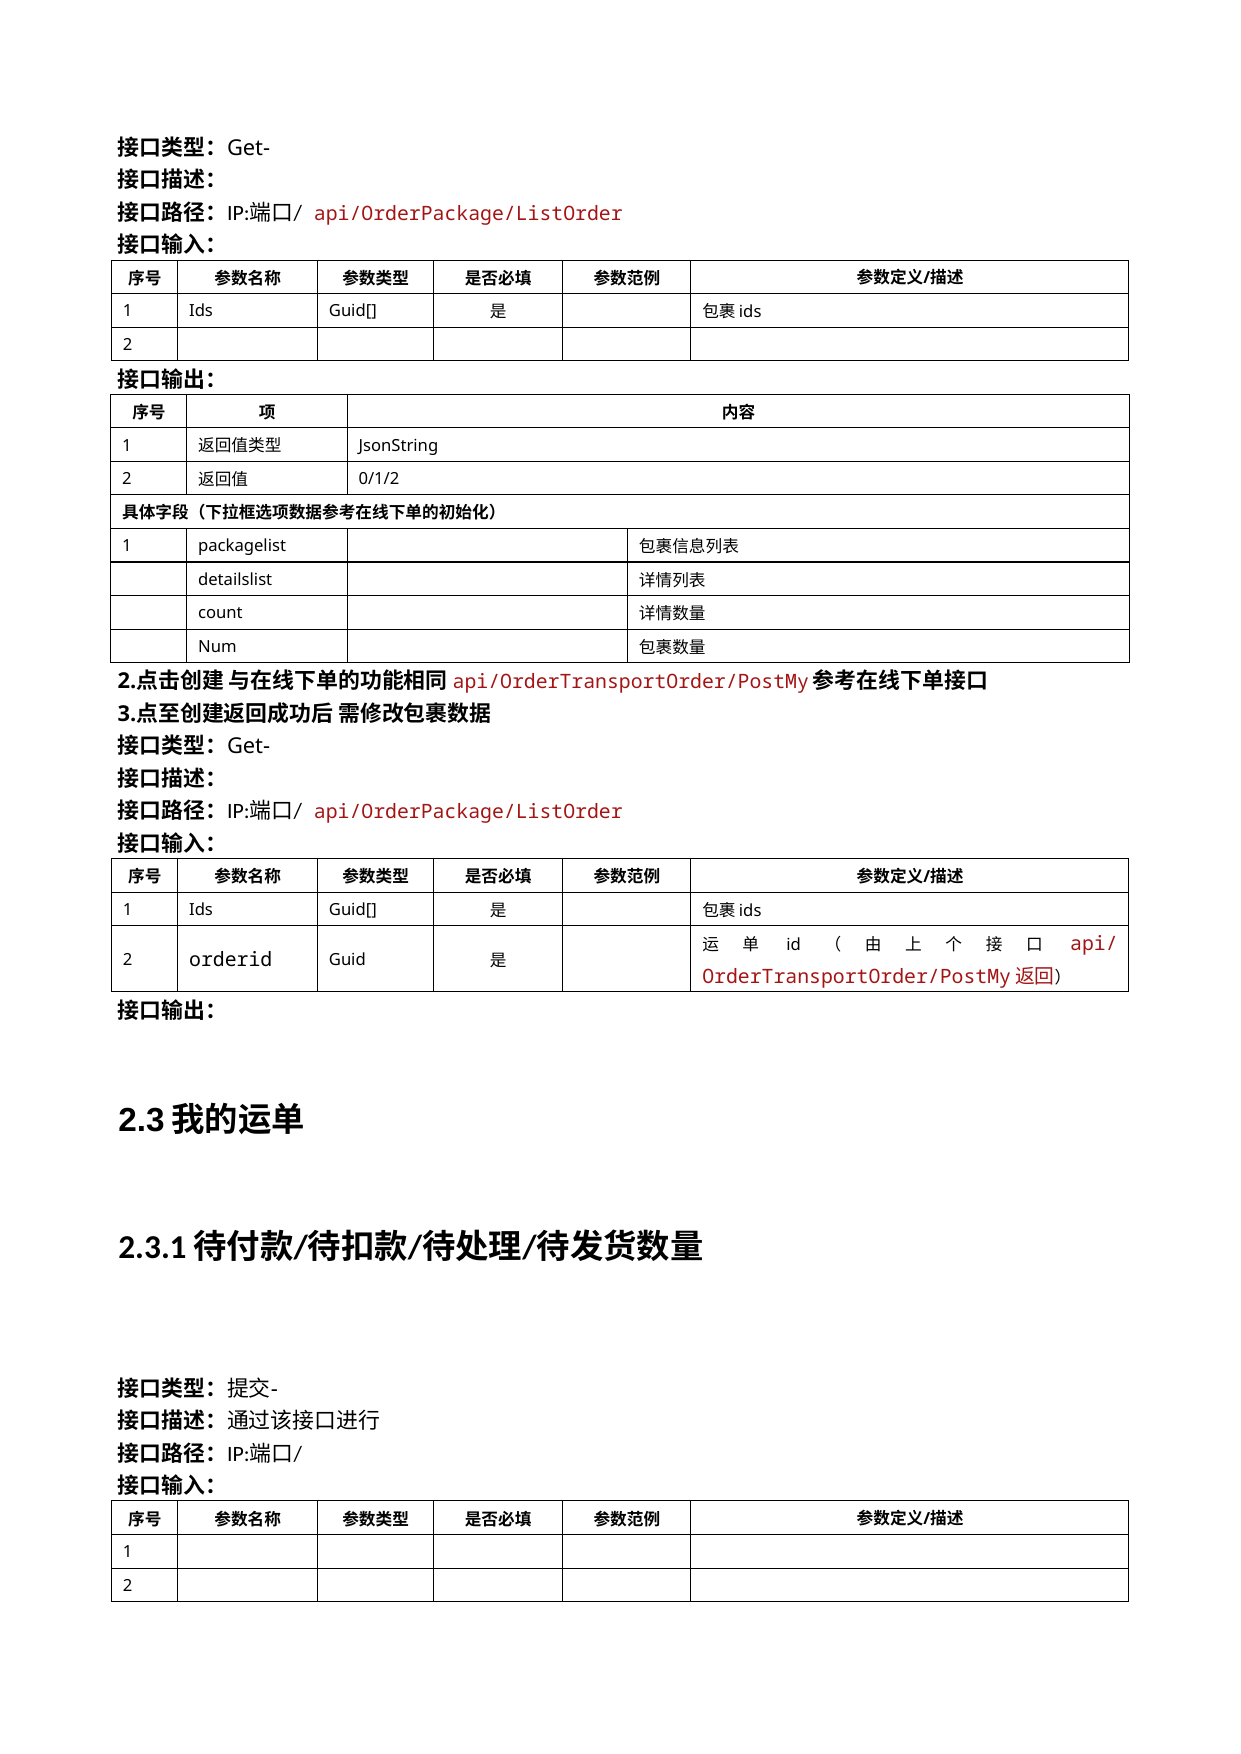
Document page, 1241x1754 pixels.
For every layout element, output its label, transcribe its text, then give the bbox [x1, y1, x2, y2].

table_cell [111, 630, 186, 662]
text 接口输出： [74, 361, 1122, 394]
table_cell 0/1/2 [348, 462, 1129, 494]
table_cell JsonString [348, 428, 1129, 461]
table_cell 包裹数量 [628, 630, 1129, 662]
table_cell [348, 563, 627, 595]
table_cell [318, 1569, 433, 1601]
subtitle 2.3我的运单 [118, 1084, 1122, 1149]
table_header 参数范例 [563, 859, 690, 892]
table_header 参数定义/描述 [691, 261, 1128, 293]
table_header 是否必填 [434, 1501, 562, 1534]
text 接口输入： [74, 826, 1122, 858]
text 接口描述： [74, 761, 1122, 793]
table_cell [348, 630, 627, 662]
table_cell [563, 294, 690, 327]
table_cell Ids [178, 893, 317, 925]
table_header 参数名称 [178, 261, 317, 293]
table_cell [434, 1535, 562, 1567]
table_header 是否必填 [434, 859, 562, 892]
text 接口类型：Get- [74, 129, 1122, 162]
table_cell Ids [178, 294, 317, 327]
table_cell 包裹信息列表 [628, 529, 1129, 561]
table_cell [348, 596, 627, 628]
table_cell 1 [112, 893, 177, 925]
table_cell 详情数量 [628, 596, 1129, 628]
table_cell 1 [112, 294, 177, 327]
table_cell 是 [434, 926, 562, 991]
table_header 序号 [112, 1501, 177, 1534]
table_cell count [187, 596, 347, 628]
text 接口路径：IP:端口/ [74, 1435, 1122, 1468]
table_cell 2 [112, 328, 177, 360]
table_cell [691, 1535, 1128, 1567]
table_cell 2 [111, 462, 186, 494]
table_header 参数名称 [178, 859, 317, 892]
text 接口路径：IP:端口/ api/OrderPackage/ListOrder [74, 194, 1122, 227]
table_cell Guid[] [318, 294, 433, 327]
table_cell 包裹ids [691, 294, 1128, 327]
table_cell [178, 328, 317, 360]
table_cell [563, 1569, 690, 1601]
table_cell [178, 1535, 317, 1567]
table_cell detailslist [187, 563, 347, 595]
text 接口描述：通过该接口进行 [74, 1403, 1122, 1435]
table_cell 运单id（由上个接口api/OrderTransportOrder/PostMy返回） [691, 926, 1128, 991]
table_cell [111, 563, 186, 595]
table_cell 1 [111, 428, 186, 461]
table_header 项 [187, 395, 347, 427]
table_header 参数类型 [318, 261, 433, 293]
table_header 参数定义/描述 [691, 859, 1128, 892]
table_cell [563, 926, 690, 991]
text 接口输入： [74, 1468, 1122, 1500]
table_cell 包裹ids [691, 893, 1128, 925]
table_cell [691, 1569, 1128, 1601]
table_cell [111, 596, 186, 628]
text 接口路径：IP:端口/ api/OrderPackage/ListOrder [74, 793, 1122, 826]
table_cell Guid[] [318, 893, 433, 925]
table_cell Num [187, 630, 347, 662]
table_cell 返回值类型 [187, 428, 347, 461]
text 接口输入： [74, 227, 1122, 259]
text 接口输出： [74, 992, 1122, 1025]
table_cell 2 [112, 926, 177, 991]
subtitle 2.3.1待付款/待扣款/待处理/待发货数量 [118, 1211, 1122, 1276]
table_cell [348, 529, 627, 561]
table_cell 是 [434, 893, 562, 925]
table_cell [318, 328, 433, 360]
table_header 参数范例 [563, 1501, 690, 1534]
table_header 序号 [112, 261, 177, 293]
table_cell 详情列表 [628, 563, 1129, 595]
table_cell [178, 1569, 317, 1601]
table_header 序号 [111, 395, 186, 427]
text 接口描述： [74, 162, 1122, 194]
table_header 参数名称 [178, 1501, 317, 1534]
table_cell [691, 328, 1128, 360]
table_cell 2 [112, 1569, 177, 1601]
table_header 内容 [348, 395, 1129, 427]
table_cell 1 [111, 529, 186, 561]
table_header 参数类型 [318, 1501, 433, 1534]
table_cell [434, 328, 562, 360]
table_cell packagelist [187, 529, 347, 561]
table_header 是否必填 [434, 261, 562, 293]
table_header 参数范例 [563, 261, 690, 293]
table_cell [563, 328, 690, 360]
table_header 参数定义/描述 [691, 1501, 1128, 1534]
table_cell orderid [178, 926, 317, 991]
table_cell [563, 893, 690, 925]
table_cell 是 [434, 294, 562, 327]
text 接口类型：提交- [74, 1370, 1122, 1403]
table_cell 返回值 [187, 462, 347, 494]
text 接口类型：Get- [74, 728, 1122, 761]
table_cell Guid [318, 926, 433, 991]
text 3.点至创建返回成功后 需修改包裹数据 [74, 696, 1122, 728]
table_cell [318, 1535, 433, 1567]
table_cell 1 [112, 1535, 177, 1567]
table_cell 具体字段（下拉框选项数据参考在线下单的初始化） [111, 495, 1129, 528]
text 2.点击创建 与在线下单的功能相同 api/OrderTransportOrder/PostMy参考在线下单接口 [74, 663, 1122, 696]
table_cell [563, 1535, 690, 1567]
table_header 参数类型 [318, 859, 433, 892]
table_cell [434, 1569, 562, 1601]
table_header 序号 [112, 859, 177, 892]
